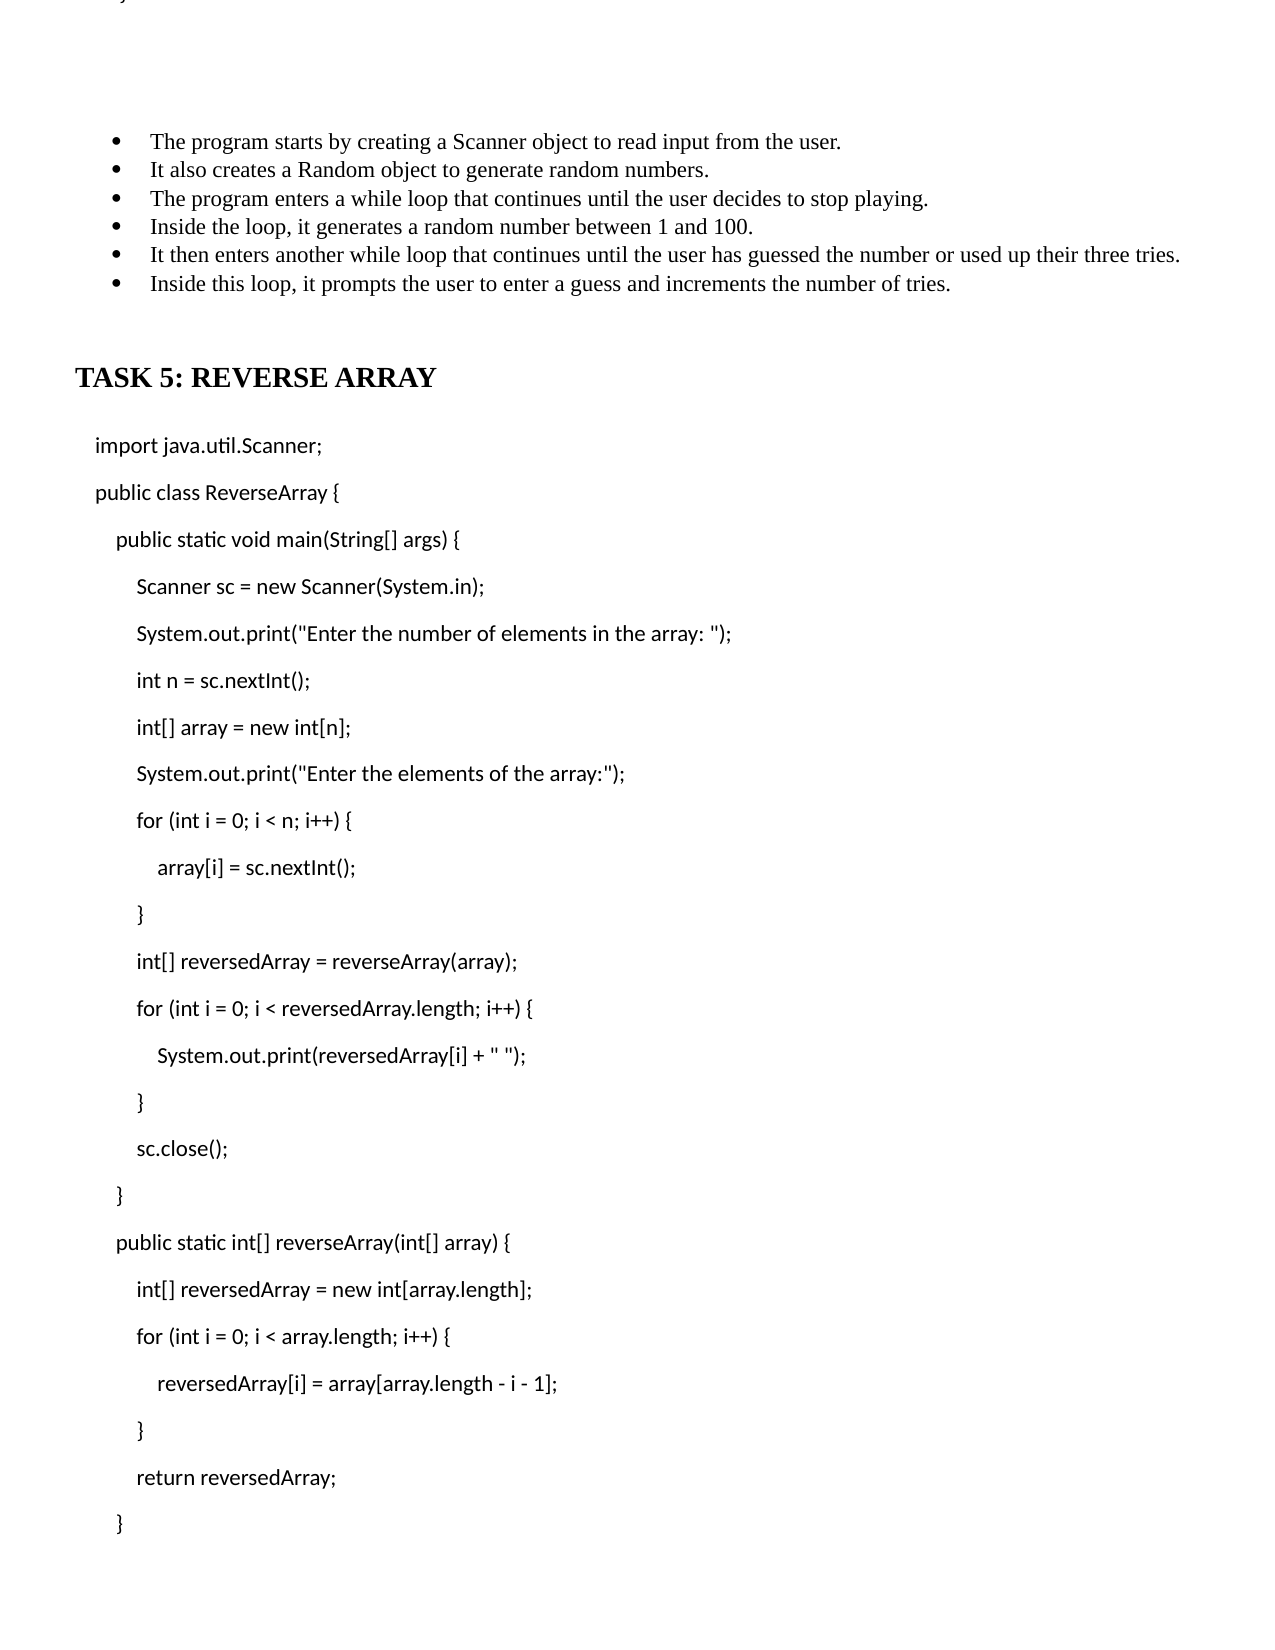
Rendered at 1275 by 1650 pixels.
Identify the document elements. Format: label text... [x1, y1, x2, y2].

list Inside the loop, it generates a random number between 1 and 100. [112, 213, 1200, 239]
list Inside this loop, it prompts the user to enter a guess and increments the number of tries. [112, 270, 1200, 296]
list The program enters a while loop that continues until the user decides to stop playing. [112, 185, 1200, 211]
list It also creates a Random object to generate random numbers. [112, 156, 1200, 183]
text TASK 5: REVERSE ARRAY [75, 360, 1200, 394]
list The program starts by creating a Scanner object to read input from the user. [112, 128, 1200, 154]
list It then enters another while loop that continues until the user has guessed the number or used up their three tries. [112, 242, 1200, 268]
